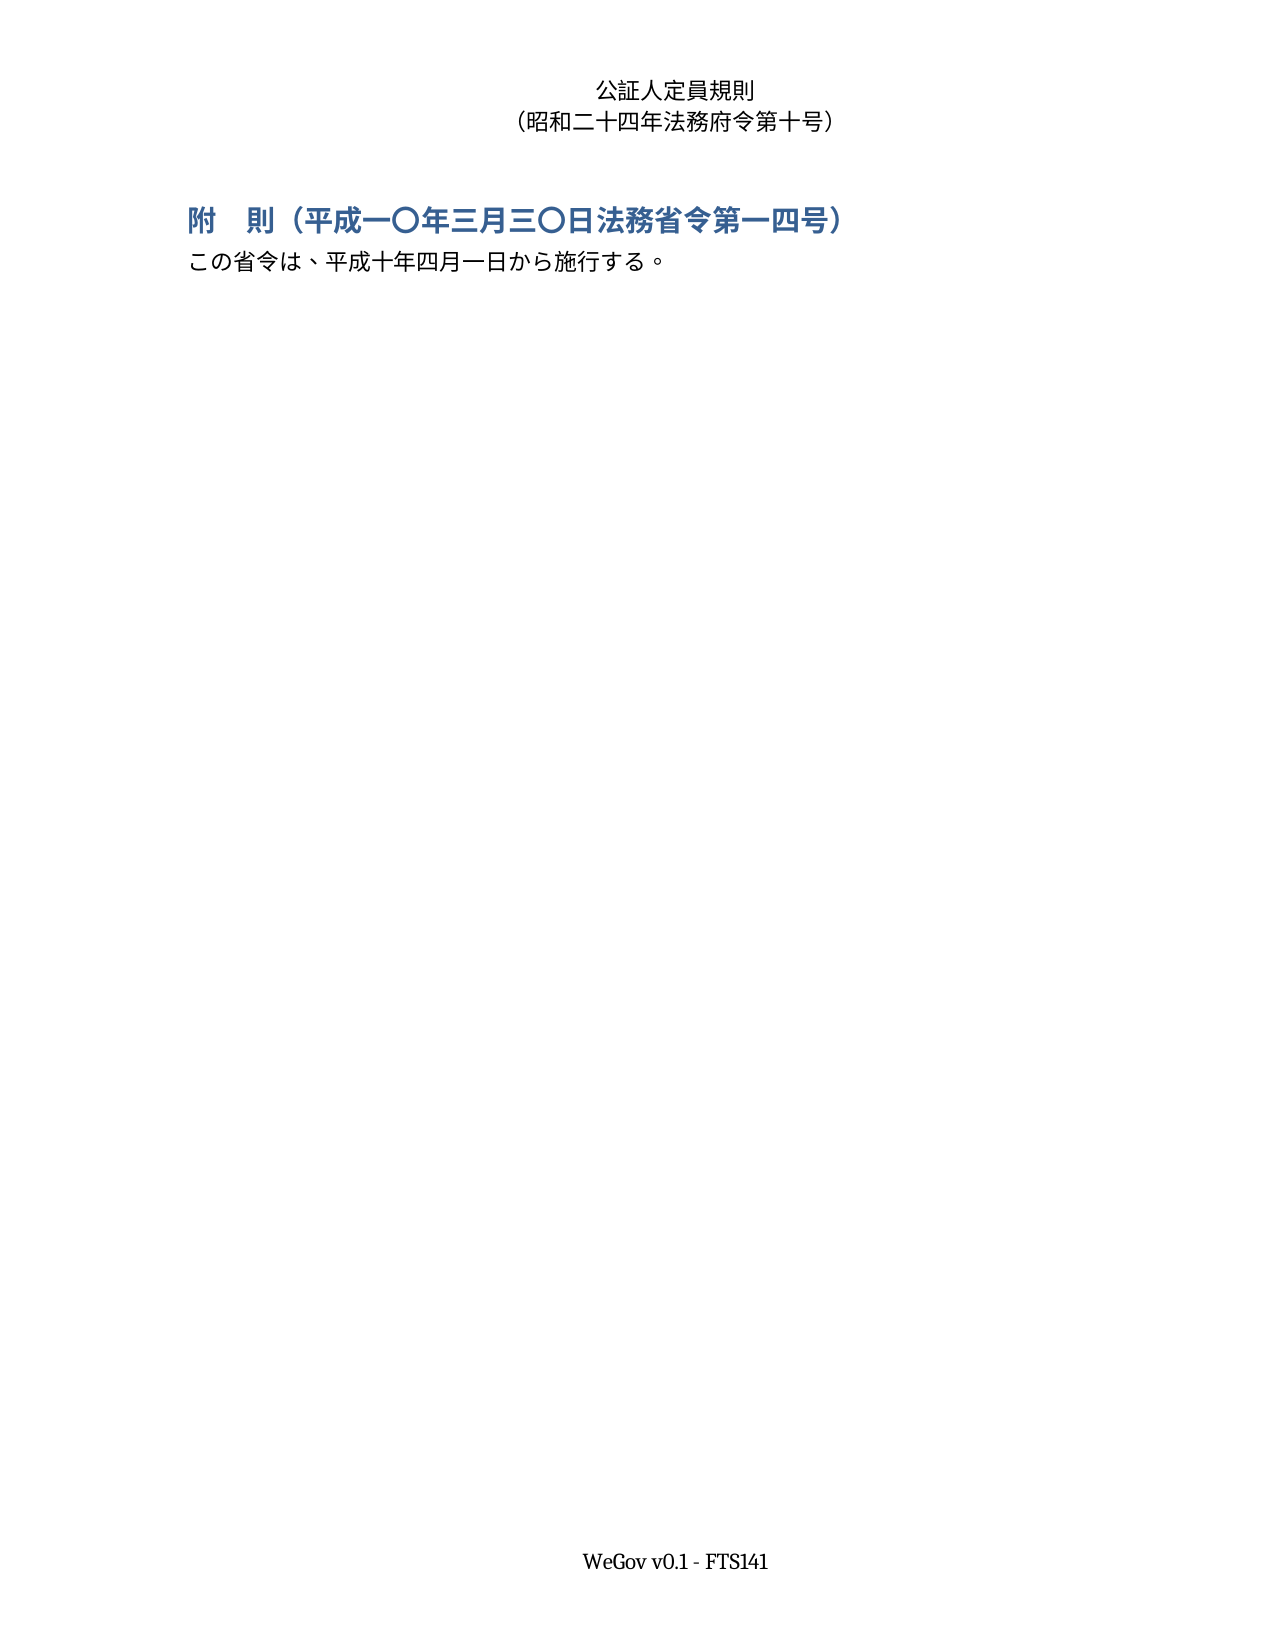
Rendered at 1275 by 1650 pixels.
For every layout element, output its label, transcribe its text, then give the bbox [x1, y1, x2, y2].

text この省令は、平成十年四月一日から施行する。 [187, 246, 1087, 277]
subtitle 附 則（平成一〇年三月三〇日法務省令第一四号） [187, 200, 1087, 240]
